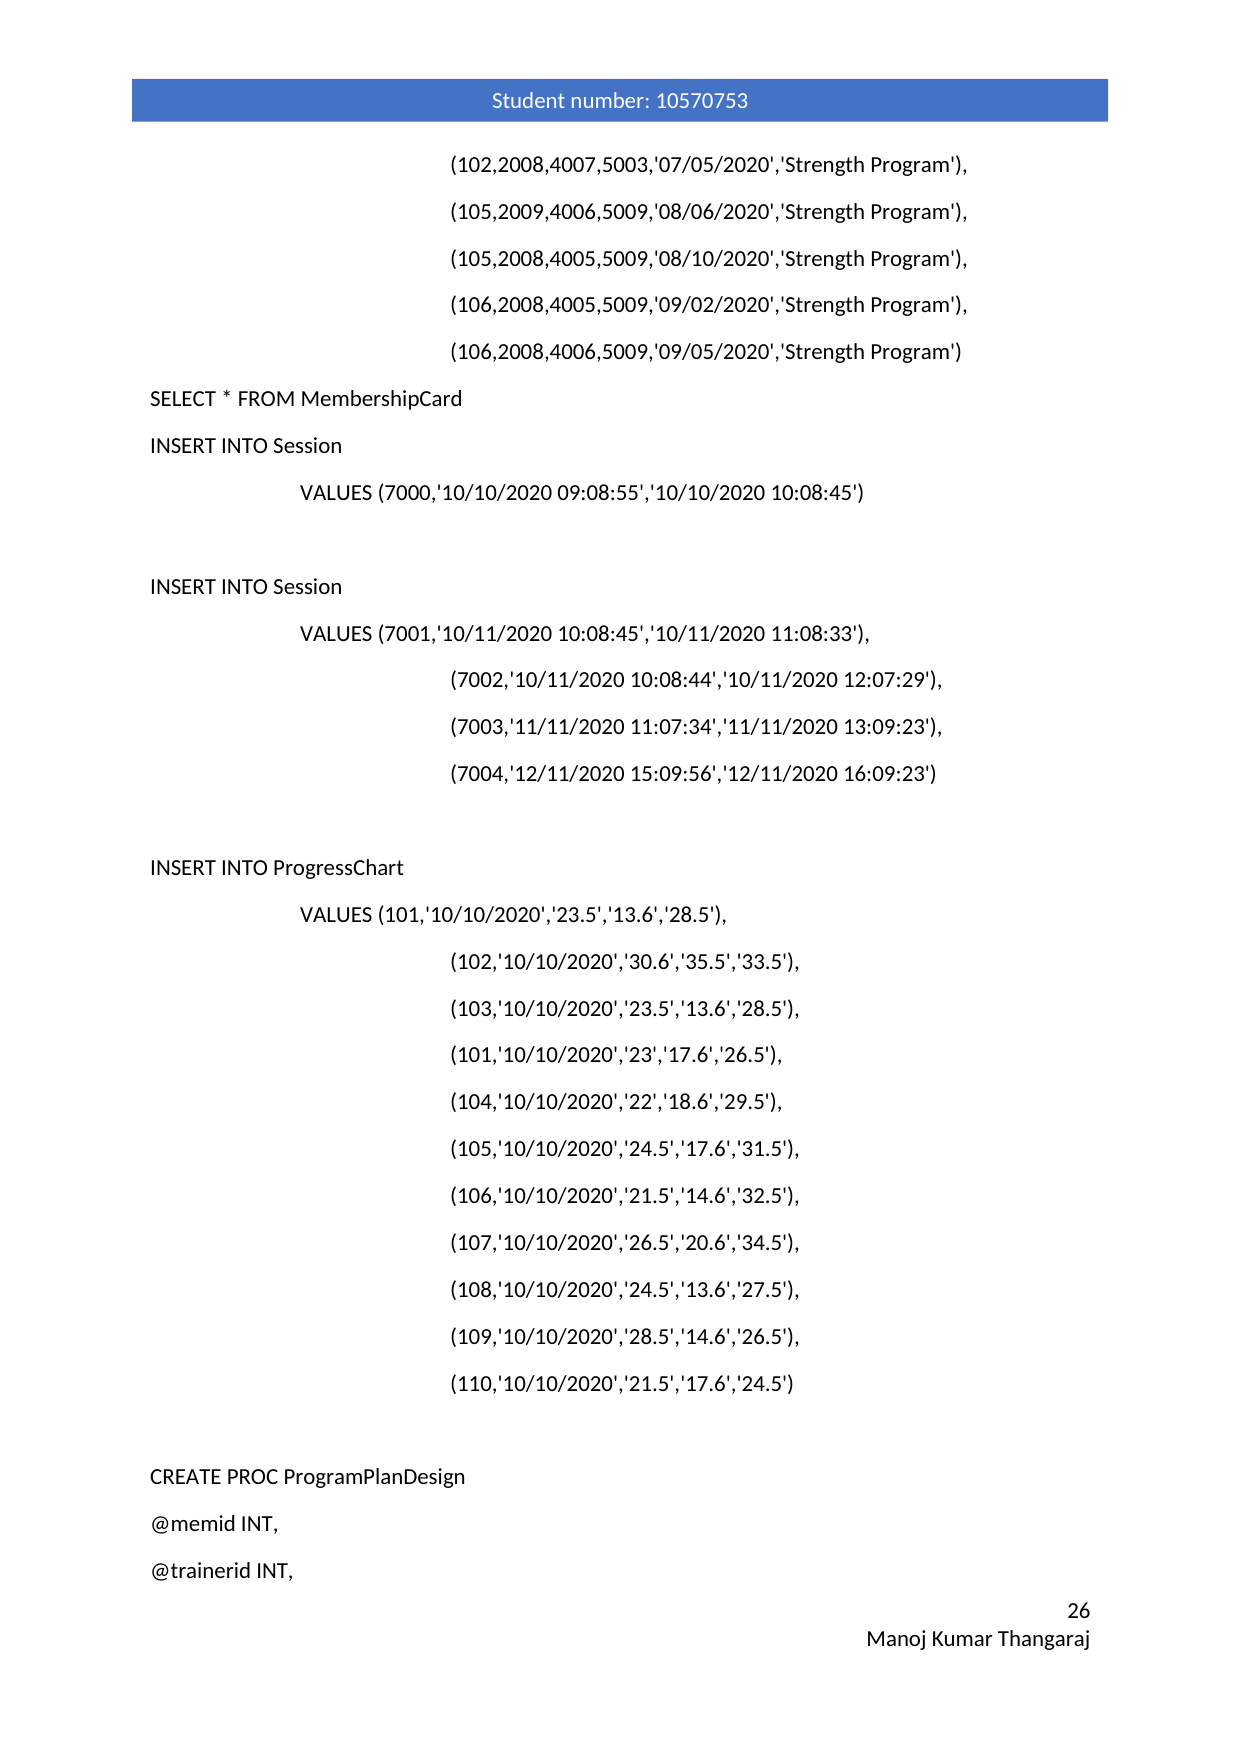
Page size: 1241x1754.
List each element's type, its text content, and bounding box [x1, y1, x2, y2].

text (105,'10/10/2020','24.5','17.6','31.5'), [150, 1134, 1090, 1162]
text (102,'10/10/2020','30.6','35.5','33.5'), [150, 947, 1090, 975]
text CREATE PROC ProgramPlanDesign [150, 1462, 1090, 1491]
text INSERT INTO ProgressChart [150, 853, 1090, 881]
text INSERT INTO Session [150, 572, 1090, 600]
text (7002,'10/11/2020 10:08:44','10/11/2020 12:07:29'), [150, 666, 1090, 694]
text @trainerid INT, [150, 1556, 1090, 1584]
text (108,'10/10/2020','24.5','13.6','27.5'), [150, 1275, 1090, 1303]
text (102,2008,4007,5003,'07/05/2020','Strength Program'), [150, 150, 1090, 178]
text SELECT * FROM MembershipCard [150, 384, 1090, 412]
text (106,2008,4006,5009,'09/05/2020','Strength Program') [150, 337, 1090, 366]
text VALUES (7001,'10/11/2020 10:08:45','10/11/2020 11:08:33'), [150, 619, 1090, 647]
text @memid INT, [150, 1509, 1090, 1537]
text (106,'10/10/2020','21.5','14.6','32.5'), [150, 1181, 1090, 1209]
text (103,'10/10/2020','23.5','13.6','28.5'), [150, 994, 1090, 1022]
text (107,'10/10/2020','26.5','20.6','34.5'), [150, 1228, 1090, 1256]
text VALUES (7000,'10/10/2020 09:08:55','10/10/2020 10:08:45') [150, 478, 1090, 506]
text INSERT INTO Session [150, 431, 1090, 459]
text (101,'10/10/2020','23','17.6','26.5'), [150, 1041, 1090, 1069]
text (110,'10/10/2020','21.5','17.6','24.5') [150, 1369, 1090, 1397]
text (106,2008,4005,5009,'09/02/2020','Strength Program'), [150, 291, 1090, 319]
text (105,2008,4005,5009,'08/10/2020','Strength Program'), [150, 244, 1090, 272]
text (7004,'12/11/2020 15:09:56','12/11/2020 16:09:23') [150, 759, 1090, 787]
text (105,2009,4006,5009,'08/06/2020','Strength Program'), [150, 197, 1090, 225]
text (104,'10/10/2020','22','18.6','29.5'), [150, 1087, 1090, 1116]
text (7003,'11/11/2020 11:07:34','11/11/2020 13:09:23'), [150, 712, 1090, 741]
text (109,'10/10/2020','28.5','14.6','26.5'), [150, 1322, 1090, 1350]
text VALUES (101,'10/10/2020','23.5','13.6','28.5'), [150, 900, 1090, 928]
